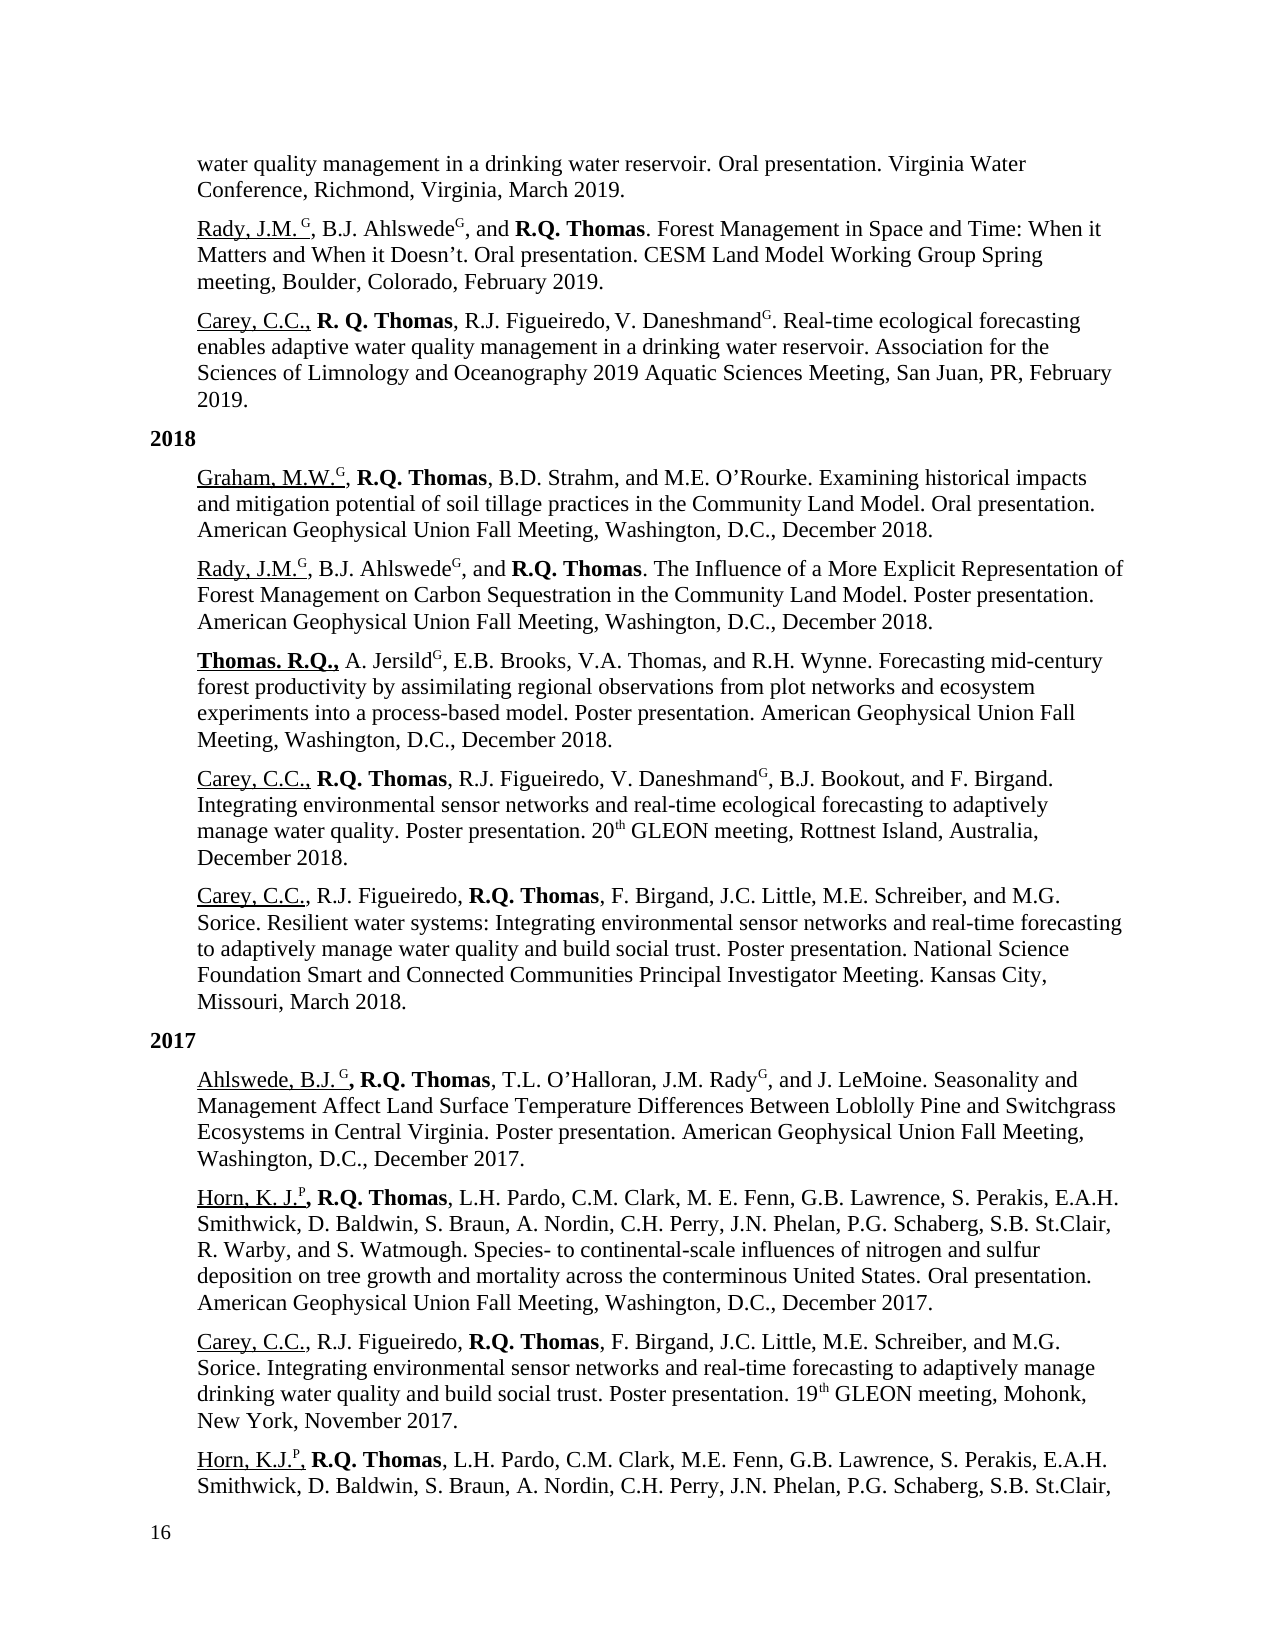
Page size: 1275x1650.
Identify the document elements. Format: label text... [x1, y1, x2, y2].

text Rady, J.M.G, B.J. AhlswedeG, and R.Q. Thomas. The Influence of a More Explicit Representation of Forest Management on Carbon Sequestration in the Community Land Model. Poster presentation. American Geophysical Union Fall Meeting, Washington, D.C., December 2018. [197, 555, 1125, 634]
text Carey, C.C., R.Q. Thomas, R.J. Figueiredo, V. DaneshmandG, B.J. Bookout, and F. Birgand. Integrating environmental sensor networks and real-time ecological forecasting to adaptively manage water quality. Poster presentation. 20th GLEON meeting, Rottnest Island, Australia, December 2018. [197, 764, 1125, 870]
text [197, 150, 1125, 203]
text Thomas. R.Q., A. JersildG, E.B. Brooks, V.A. Thomas, and R.H. Wynne. Forecasting mid-century forest productivity by assimilating regional observations from plot networks and ecosystem experiments into a process-based model. Poster presentation. American Geophysical Union Fall Meeting, Washington, D.C., December 2018. [197, 647, 1125, 752]
text Horn, K. J.P, R.Q. Thomas, L.H. Pardo, C.M. Clark, M. E. Fenn, G.B. Lawrence, S. Perakis, E.A.H. Smithwick, D. Baldwin, S. Braun, A. Nordin, C.H. Perry, J.N. Phelan, P.G. Schaberg, S.B. St.Clair, R. Warby, and S. Watmough. Species- to continental-scale influences of nitrogen and sulfur deposition on tree growth and mortality across the conterminous United States. Oral presentation. American Geophysical Union Fall Meeting, Washington, D.C., December 2017. [197, 1183, 1125, 1315]
text Graham, M.W.G, R.Q. Thomas, B.D. Strahm, and M.E. O’Rourke. Examining historical impacts and mitigation potential of soil tillage practices in the Community Land Model. Oral presentation. American Geophysical Union Fall Meeting, Washington, D.C., December 2018. [197, 463, 1125, 543]
text Rady, J.M. G, B.J. AhlswedeG, and R.Q. Thomas. Forest Management in Space and Time: When it Matters and When it Doesn’t. Oral presentation. CESM Land Model Working Group Spring meeting, Boulder, Colorado, February 2019. [197, 215, 1125, 294]
text Carey, C.C., R. Q. Thomas, R.J. Figueiredo, V. DaneshmandG. Real-time ecological forecasting enables adaptive water quality management in a drinking water reservoir. Association for the Sciences of Limnology and Oceanography 2019 Aquatic Sciences Meeting, San Juan, PR, February 2019. [197, 307, 1125, 412]
text Carey, C.C., R.J. Figueiredo, R.Q. Thomas, F. Birgand, J.C. Little, M.E. Schreiber, and M.G. Sorice. Integrating environmental sensor networks and real-time forecasting to adaptively manage drinking water quality and build social trust. Poster presentation. 19th GLEON meeting, Mohonk, New York, November 2017. [197, 1328, 1125, 1433]
text 2018 [150, 425, 1125, 451]
text Ahlswede, B.J. G, R.Q. Thomas, T.L. O’Halloran, J.M. RadyG, and J. LeMoine. Seasonality and Management Affect Land Surface Temperature Differences Between Loblolly Pine and Switchgrass Ecosystems in Central Virginia. Poster presentation. American Geophysical Union Fall Meeting, Washington, D.C., December 2017. [197, 1066, 1125, 1171]
text Carey, C.C., R.J. Figueiredo, R.Q. Thomas, F. Birgand, J.C. Little, M.E. Schreiber, and M.G. Sorice. Resilient water systems: Integrating environmental sensor networks and real-time forecasting to adaptively manage water quality and build social trust. Poster presentation. National Science Foundation Smart and Connected Communities Principal Investigator Meeting. Kansas City, Missouri, March 2018. [197, 882, 1125, 1014]
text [197, 1446, 1125, 1498]
text 2017 [150, 1027, 1125, 1053]
